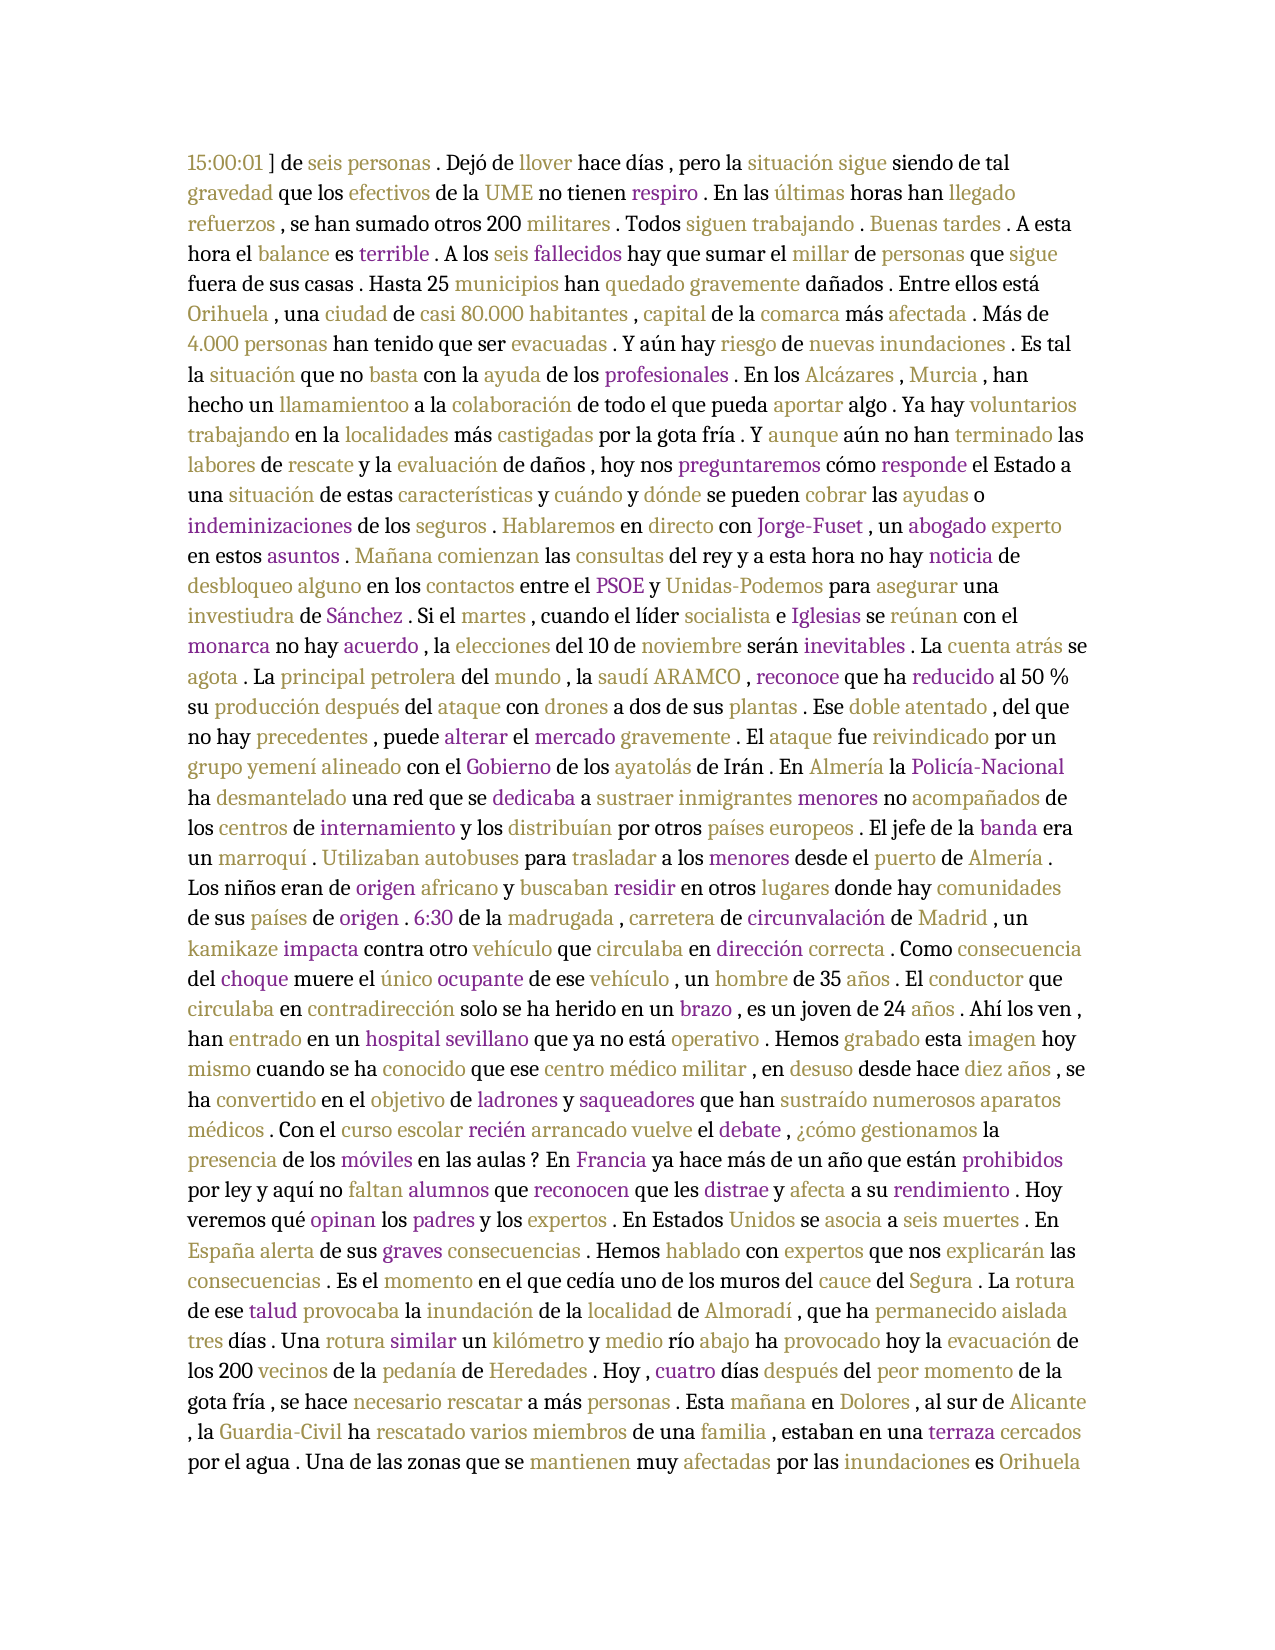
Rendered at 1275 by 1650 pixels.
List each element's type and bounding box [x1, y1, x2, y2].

text [187, 150, 1087, 1475]
